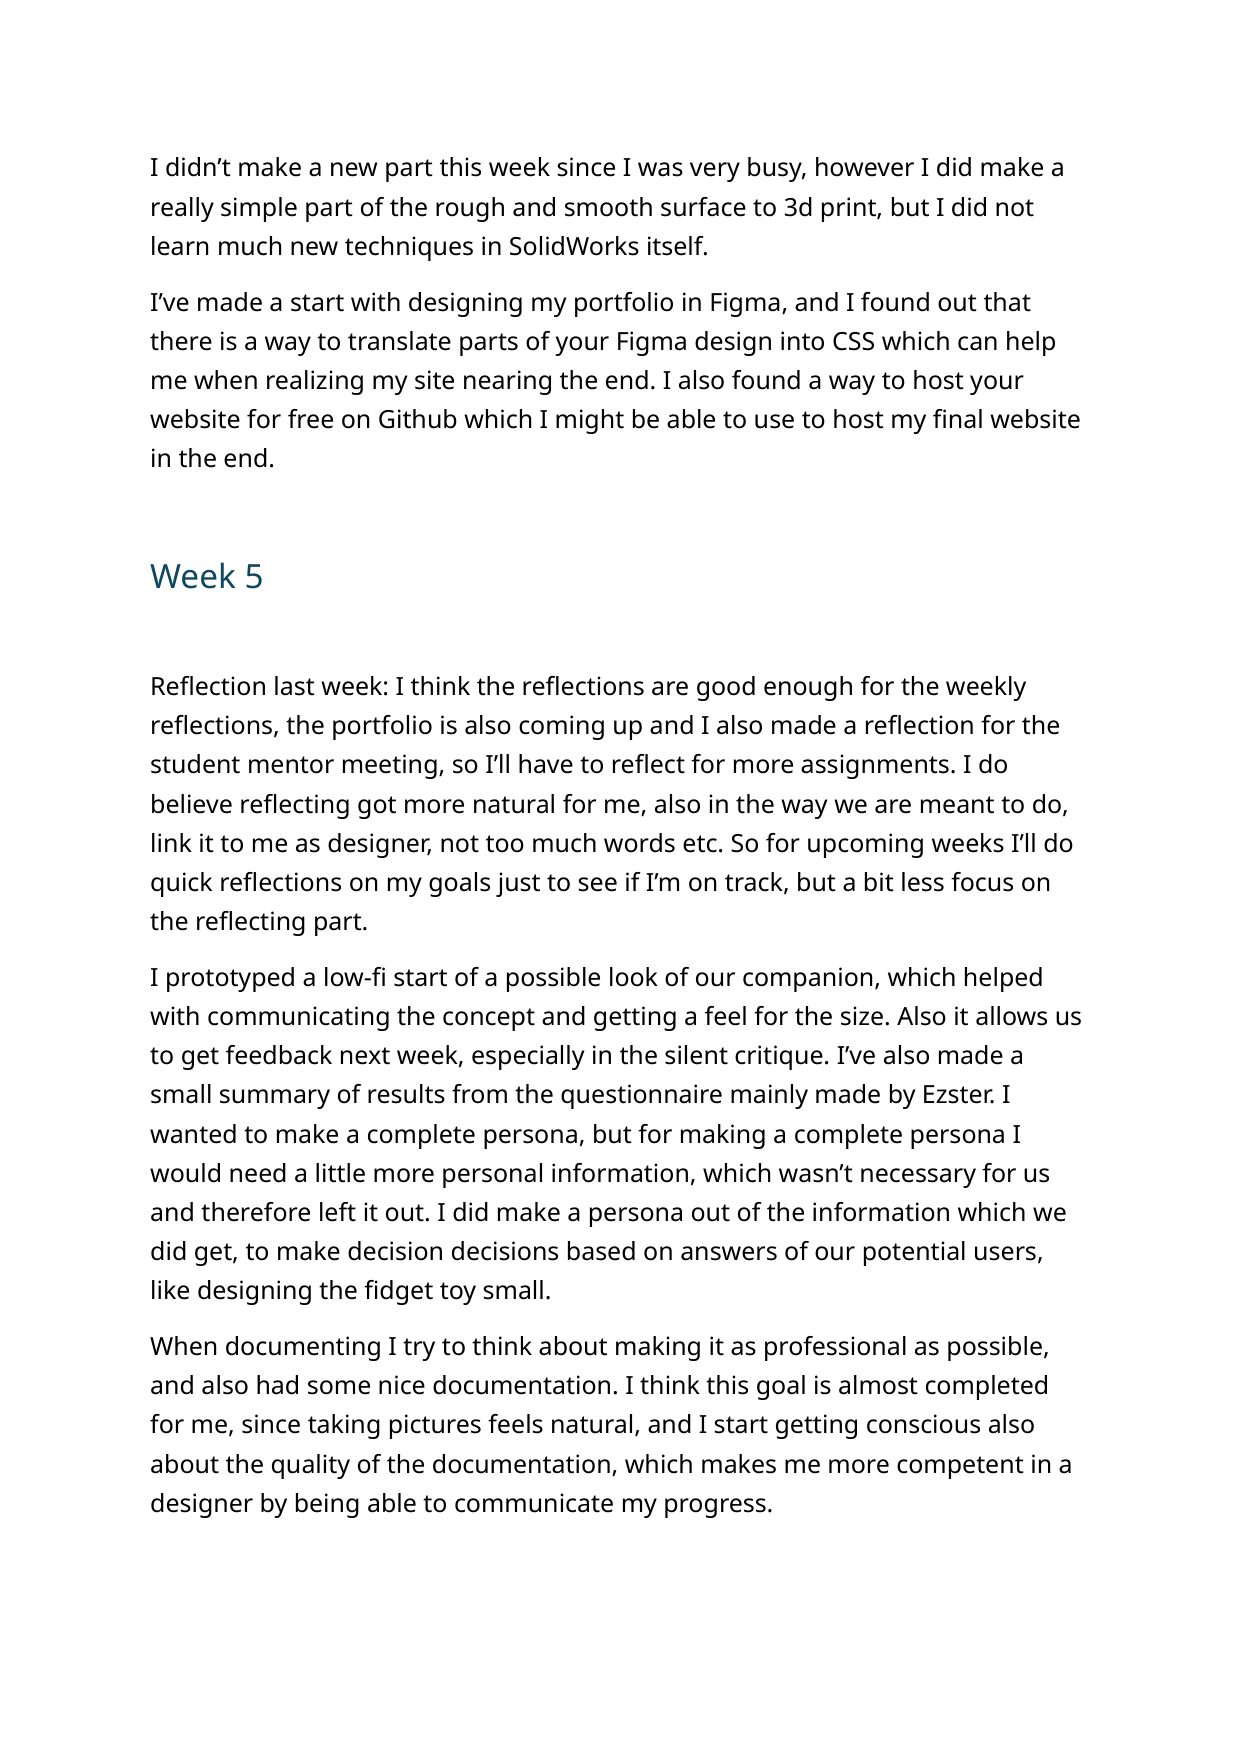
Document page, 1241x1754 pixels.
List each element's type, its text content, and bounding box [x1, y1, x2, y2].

text Reflection last week: I think the reflections are good enough for the weekly reflections, the portfolio is also coming up and I also made a reflection for the student mentor meeting, so I’ll have to reflect for more assignments. I do believe reflecting got more natural for me, also in the way we are meant to do, link it to me as designer, not too much words etc. So for upcoming weeks I’ll do quick reflections on my goals just to see if I’m on track, but a bit less focus on the reflecting part. [150, 669, 1090, 938]
text I’ve made a start with designing my portfolio in Figma, and I found out that there is a way to translate parts of your Figma design into CSS which can help me when realizing my site nearing the end. I also found a way to host your website for free on Github which I might be able to use to host my final website in the end. [150, 284, 1090, 475]
text I prototyped a low-fi start of a possible look of our companion, which helped with communicating the concept and getting a feel for the size. Also it allows us to get feedback next week, especially in the silent critique. I’ve also made a small summary of results from the questionnaire mainly made by Ezster. I wanted to make a complete persona, but for making a complete persona I would need a little more personal information, which wasn’t necessary for us and therefore left it out. I did make a persona out of the information which we did get, to make decision decisions based on answers of our potential users, like designing the fidget toy small. [150, 960, 1090, 1307]
text When documenting I try to think about making it as professional as possible, and also had some nice documentation. I think this goal is almost completed for me, since taking pictures feels natural, and I start getting conscious also about the quality of the documentation, which makes me more competent in a designer by being able to communicate my progress. [150, 1329, 1090, 1519]
subtitle Week 5 [150, 552, 1090, 598]
text I didn’t make a new part this week since I was very busy, however I did make a really simple part of the rough and smooth surface to 3d print, but I did not learn much new techniques in SolidWorks itself. [150, 150, 1090, 262]
